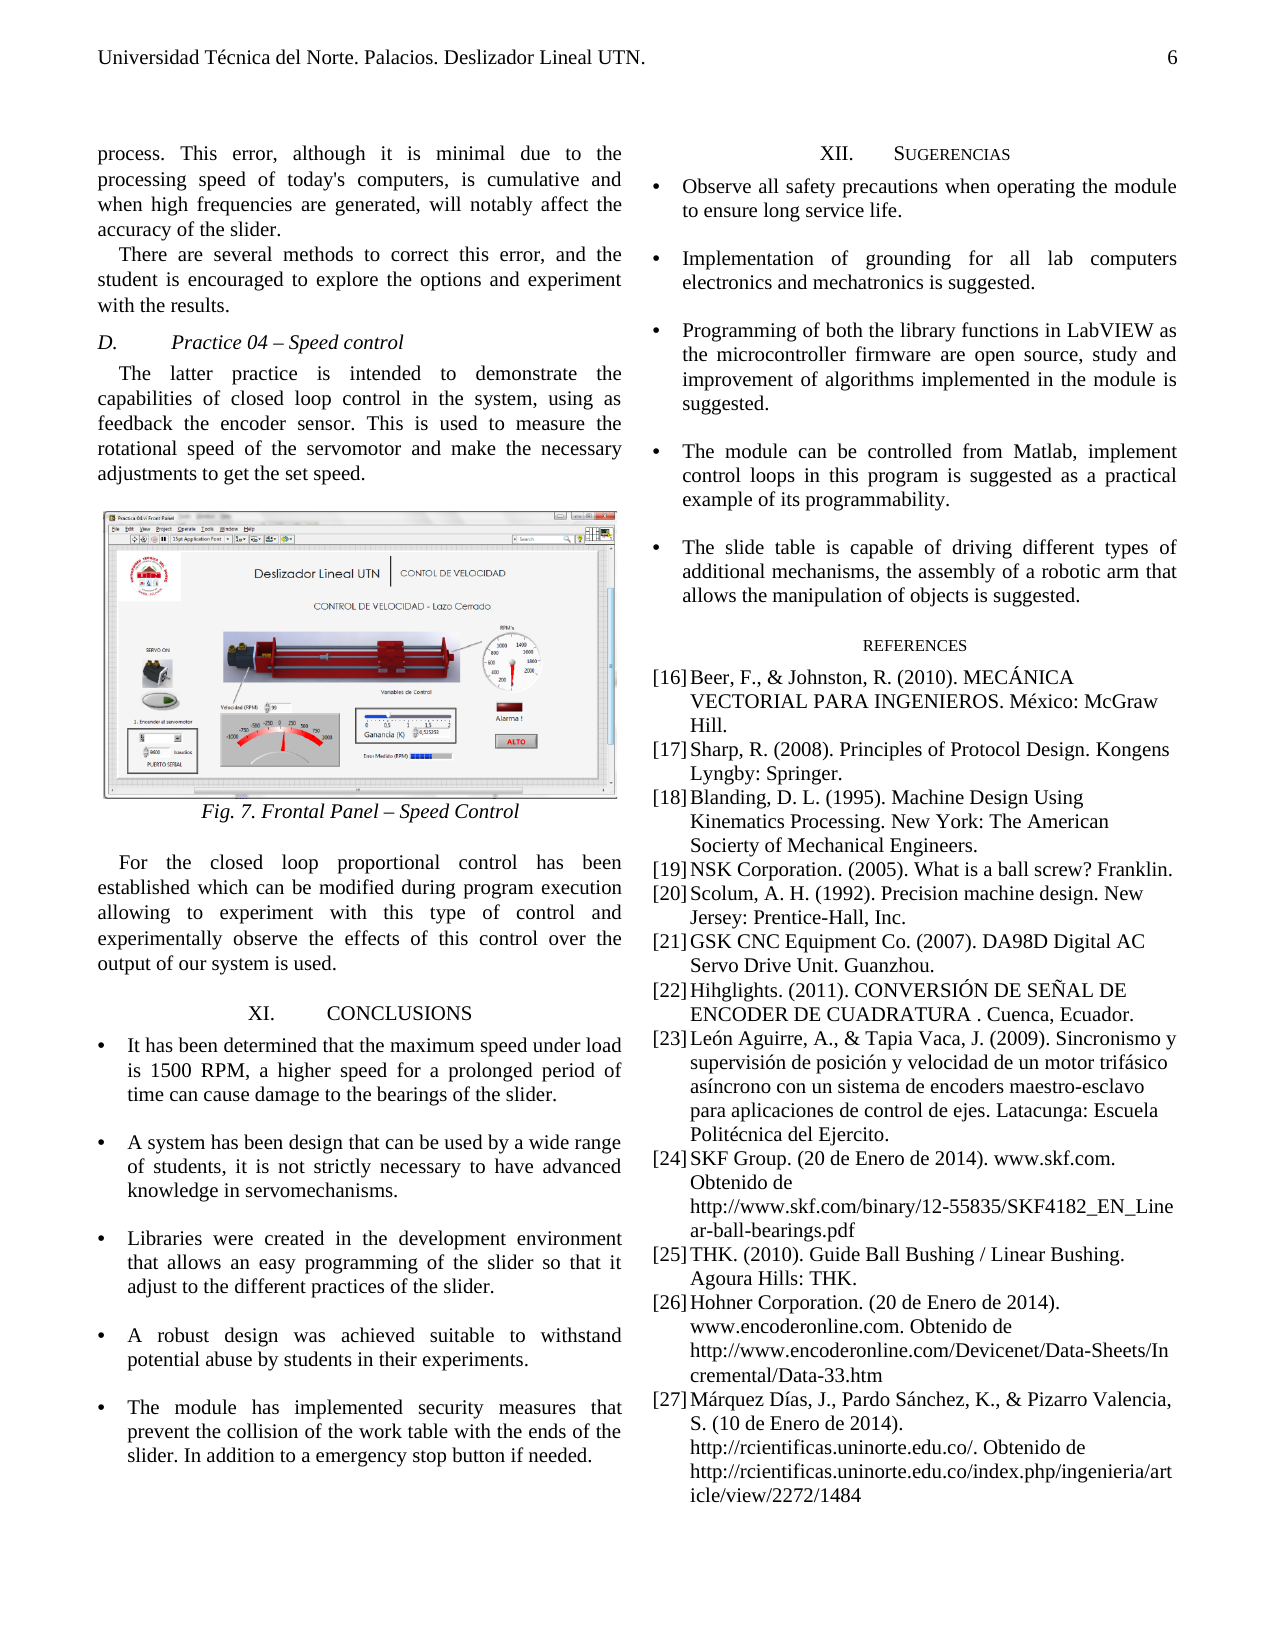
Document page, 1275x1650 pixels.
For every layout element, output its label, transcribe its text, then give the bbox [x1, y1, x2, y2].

list Libraries were created in the development environment that allows an easy programming of the slider so that it adjust to the different practices of the slider. [97, 1226, 622, 1298]
list A system has been design that can be used by a wide range of students, it is not strictly necessary to have advanced knowledge in servomechanisms. [97, 1130, 622, 1202]
list Blanding, D. L. (1995). Machine Design Using Kinematics Processing. New York: The American Socierty of Mechanical Engineers. [652, 785, 1177, 857]
list Programming of both the library functions in LabVIEW as the microcontroller firmware are open source, study and improvement of algorithms implemented in the module is suggested. [652, 318, 1177, 414]
list Hohner Corporation. (20 de Enero de 2014). www.encoderonline.com. Obtenido de http://www.encoderonline.com/Devicenet/Data-Sheets/Incremental/Data-33.htm [652, 1290, 1177, 1387]
subtitle Practice 04 – Speed control [97, 330, 622, 354]
list The module has implemented security measures that prevent the collision of the work table with the ends of the slider. In addition to a emergency stop button if needed. [97, 1395, 622, 1467]
list Scolum, A. H. (1992). Precision machine design. New Jersey: Prentice-Hall, Inc. [652, 881, 1177, 929]
list A robust design was achieved suitable to withstand potential abuse by students in their experiments. [97, 1322, 622, 1371]
list Observe all safety precautions when operating the module to ensure long service life. [652, 174, 1177, 222]
list SKF Group. (20 de Enero de 2014). www.skf.com. Obtenido de http://www.skf.com/binary/12-55835/SKF4182_EN_Linear-ball-bearings.pdf [652, 1146, 1177, 1242]
text references [652, 632, 1177, 656]
list The module can be controlled from Matlab, implement control loops in this program is suggested as a practical example of its programmability. [652, 439, 1177, 511]
list Implementation of grounding for all lab computers electronics and mechatronics is suggested. [652, 246, 1177, 294]
text For the closed loop proportional control has been established which can be modified during program execution allowing to experiment with this type of control and experimentally observe the effects of this control over the output of our system is used. [97, 850, 622, 975]
text The latter practice is intended to demonstrate the capabilities of closed loop control in the system, using as feedback the encoder sensor. This is used to measure the rotational speed of the servomotor and make the necessary adjustments to get the set speed. [97, 361, 622, 485]
list Beer, F., & Johnston, R. (2010). MECÁNICA VECTORIAL PARA INGENIEROS. México: McGraw Hill. [652, 665, 1177, 737]
list THK. (2010). Guide Ball Bushing / Linear Bushing. Agoura Hills: THK. [652, 1242, 1177, 1290]
list Márquez Días, J., Pardo Sánchez, K., & Pizarro Valencia, S. (10 de Enero de 2014). http://rcientificas.uninorte.edu.co/. Obtenido de http://rcientificas.uninorte.edu.co/index.php/ingenieria/article/view/2272/1484 [652, 1387, 1177, 1507]
subtitle CONCLUSIONS [97, 1001, 622, 1025]
list The slide table is capable of driving different types of additional mechanisms, the assembly of a robotic arm that allows the manipulation of objects is suggested. [652, 535, 1177, 607]
text There are several methods to correct this error, and the student is encouraged to explore the options and experiment with the results. [97, 242, 622, 317]
list It has been determined that the maximum speed under load is 1500 RPM, a higher speed for a prolonged period of time can cause damage to the bearings of the slider. [97, 1033, 622, 1106]
picture [103, 511, 618, 799]
subtitle Sugerencias [652, 141, 1177, 165]
list León Aguirre, A., & Tapia Vaca, J. (2009). Sincronismo y supervisión de posición y velocidad de un motor trifásico asíncrono con un sistema de encoders maestro-esclavo para aplicaciones de control de ejes. Latacunga: Escuela Politécnica del Ejercito. [652, 1026, 1177, 1146]
list GSK CNC Equipment Co. (2007). DA98D Digital AC Servo Drive Unit. Guanzhou. [652, 929, 1177, 977]
list Hihglights. (2011). CONVERSIÓN DE SEÑAL DE ENCODER DE CUADRATURA . Cuenca, Ecuador. [652, 977, 1177, 1026]
list NSK Corporation. (2005). What is a ball screw? Franklin. [652, 857, 1177, 881]
list Sharp, R. (2008). Principles of Protocol Design. Kongens Lyngby: Springer. [652, 737, 1177, 785]
